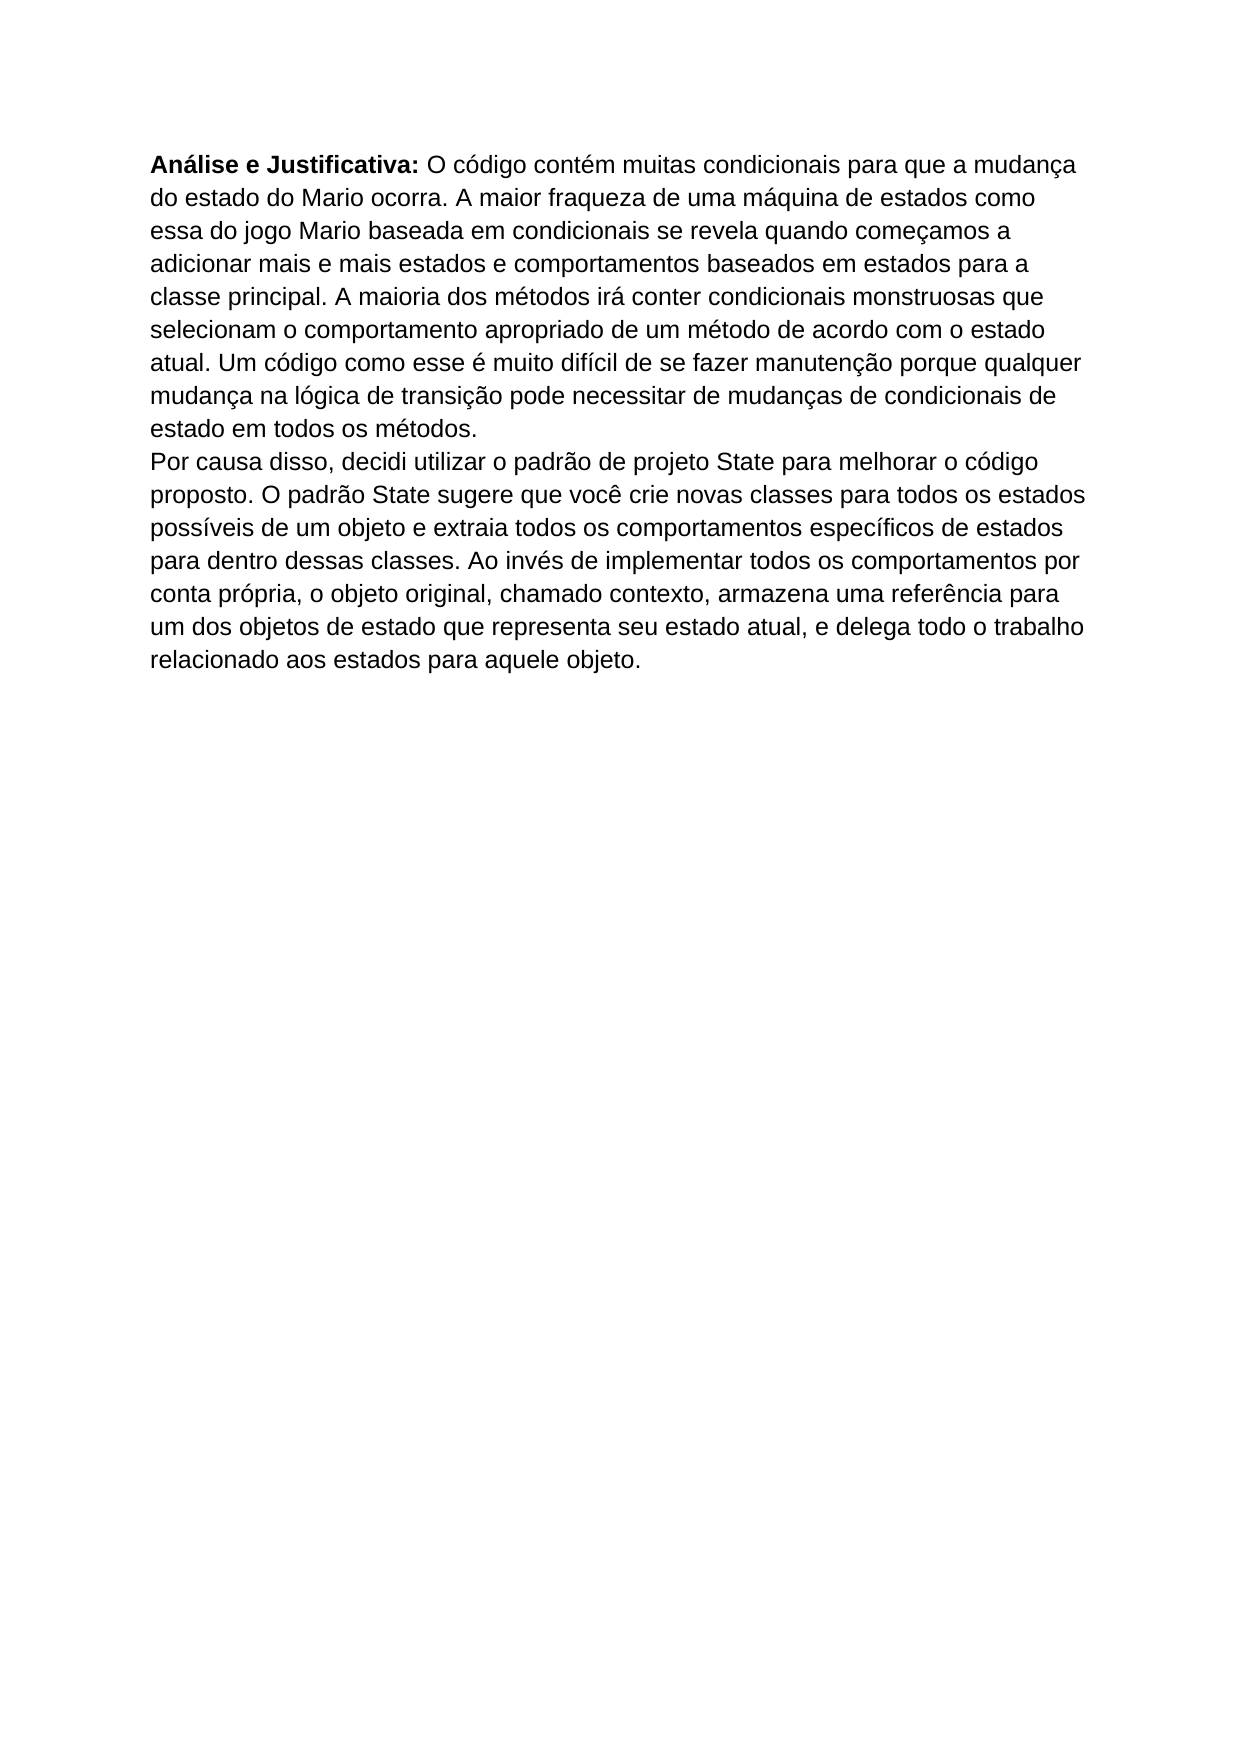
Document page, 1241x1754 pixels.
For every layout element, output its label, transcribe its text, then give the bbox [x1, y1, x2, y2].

text Por causa disso, decidi utilizar o padrão de projeto State para melhorar o código proposto. O padrão State sugere que você crie novas classes para todos os estados possíveis de um objeto e extraia todos os comportamentos específicos de estados para dentro dessas classes. Ao invés de implementar todos os comportamentos por conta própria, o objeto original, chamado contexto, armazena uma referência para um dos objetos de estado que representa seu estado atual, e delega todo o trabalho relacionado aos estados para aquele objeto. [150, 447, 1090, 674]
text Análise e Justificativa: O código contém muitas condicionais para que a mudança do estado do Mario ocorra. A maior fraqueza de uma máquina de estados como essa do jogo Mario baseada em condicionais se revela quando começamos a adicionar mais e mais estados e comportamentos baseados em estados para a classe principal. A maioria dos métodos irá conter condicionais monstruosas que selecionam o comportamento apropriado de um método de acordo com o estado atual. Um código como esse é muito difícil de se fazer manutenção porque qualquer mudança na lógica de transição pode necessitar de mudanças de condicionais de estado em todos os métodos. [150, 150, 1090, 443]
